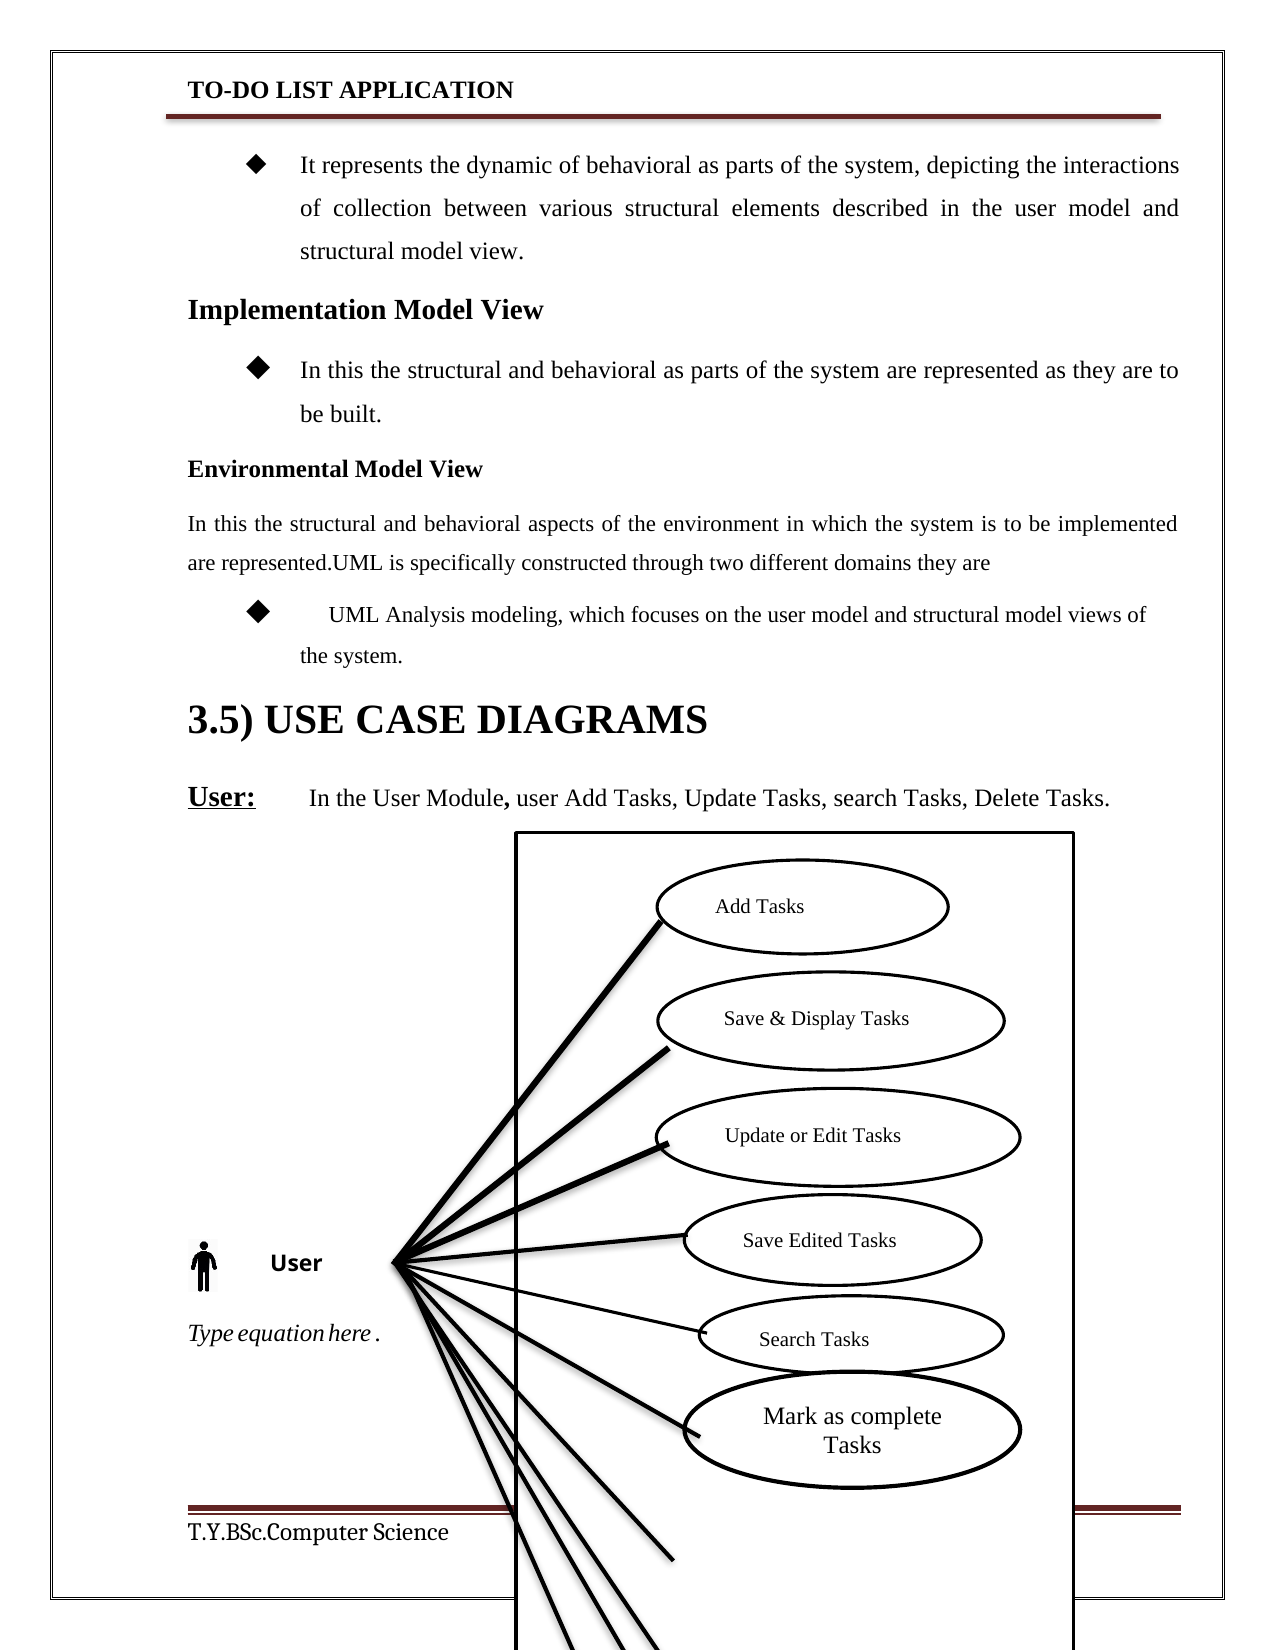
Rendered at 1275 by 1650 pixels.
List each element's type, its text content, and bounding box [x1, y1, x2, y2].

text Implementation Model View [187, 292, 1181, 325]
text It represents the dynamic of behavioral as parts of the system, depicting the interactions of collection between various structural elements described in the user model and structural model view. [244, 150, 1181, 265]
text In this the structural and behavioral aspects of the environment in which the system is to be implemented are represented.UML is specifically constructed through two different domains they are [187, 510, 1181, 576]
text 3.5) USE CASE DIAGRAMS [187, 694, 1181, 742]
list In this the structural and behavioral as parts of the system are represented as they are to be built. [244, 355, 1181, 427]
text Environmental Model View [187, 454, 1181, 483]
text User: In the User Module, user Add Tasks, Update Tasks, search Tasks, Delete Tasks. [187, 779, 1181, 812]
list UML Analysis modeling, which focuses on the user model and structural model views of the system. [244, 601, 1181, 669]
picture [188, 1239, 218, 1292]
